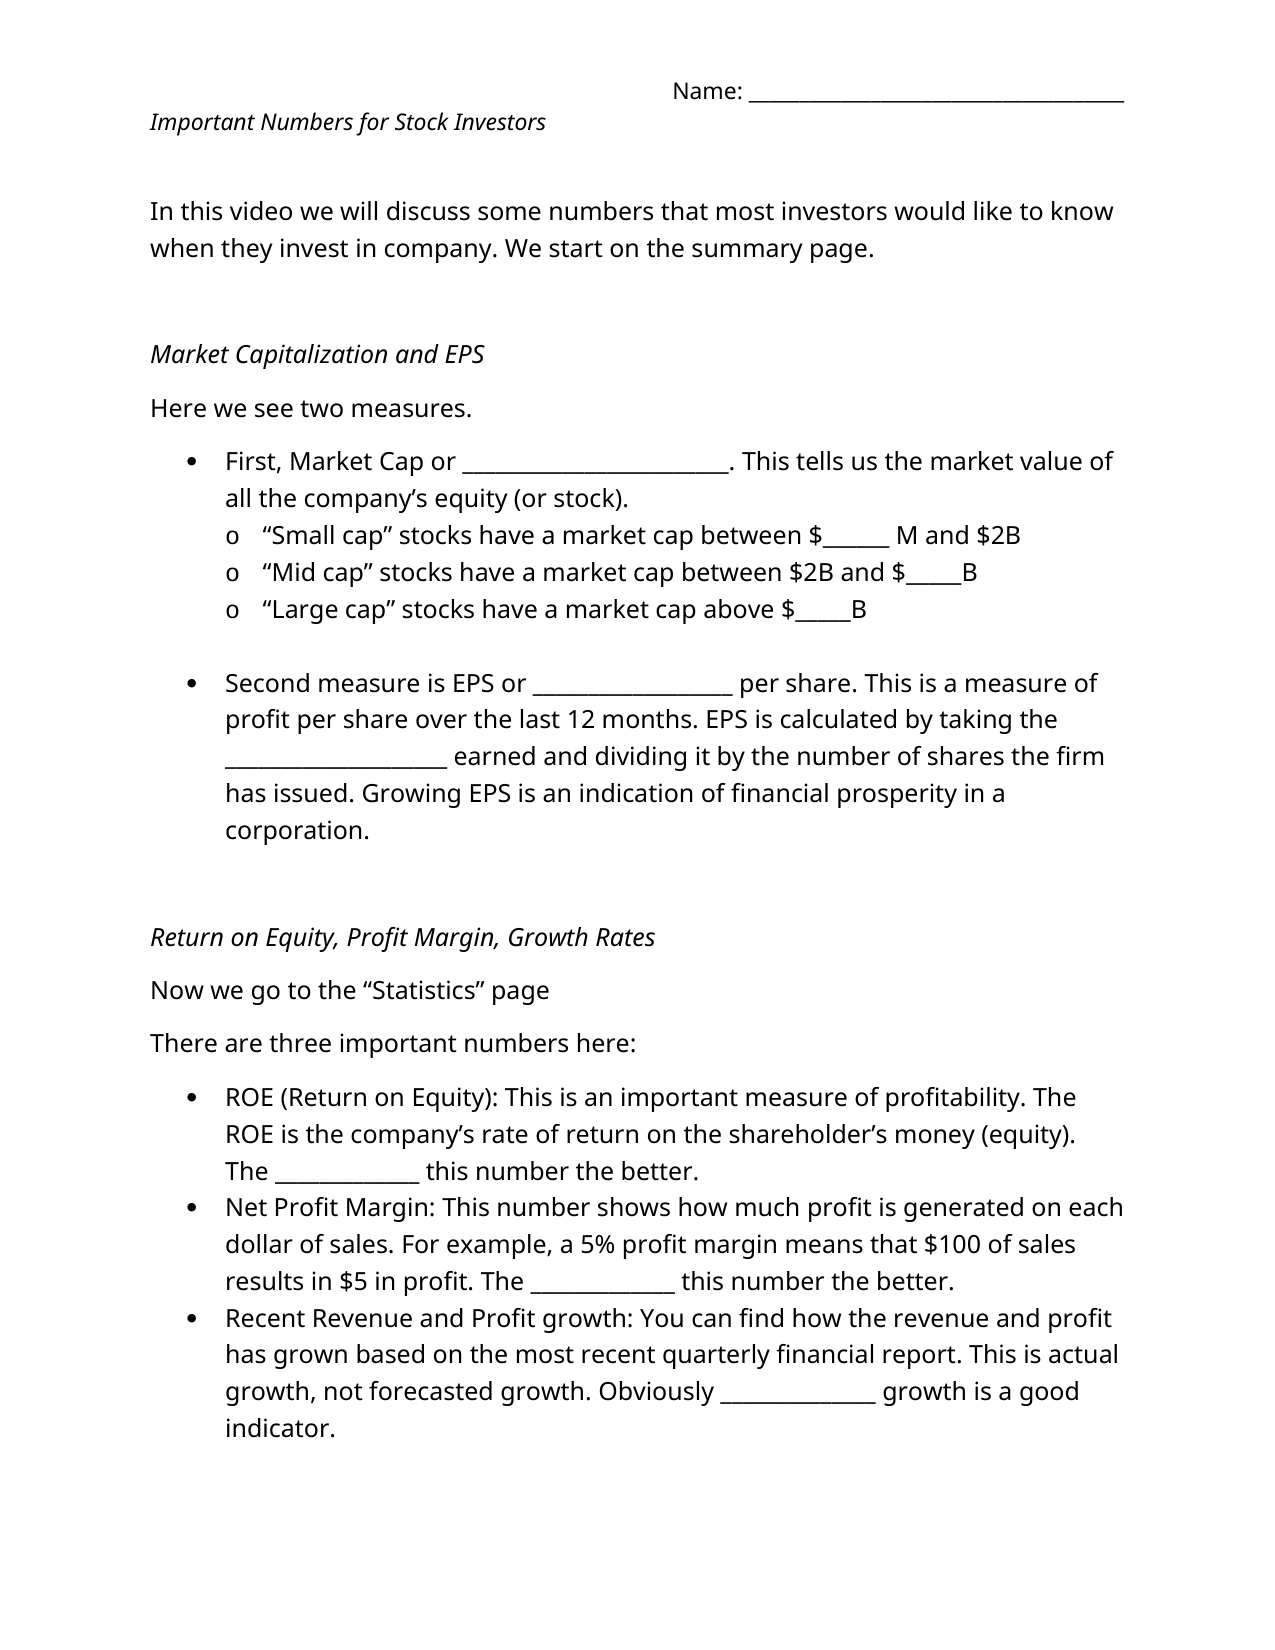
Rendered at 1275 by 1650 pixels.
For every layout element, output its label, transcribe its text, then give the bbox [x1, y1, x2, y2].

text Market Capitalization and EPS [150, 337, 1125, 371]
list “Mid cap” stocks have a market cap between $2B and $_____B [225, 554, 1125, 589]
list ROE (Return on Equity): This is an important measure of profitability. The ROE is the company’s rate of return on the shareholder’s money (equity). The _____________ this number the better. [187, 1079, 1125, 1187]
text In this video we will discuss some numbers that most investors would like to know when they invest in company. We start on the summary page. [150, 193, 1125, 264]
list Net Profit Margin: This number shows how much profit is generated on each dollar of sales. For example, a 5% profit margin means that $100 of sales results in $5 in profit. The _____________ this number the better. [187, 1190, 1125, 1297]
list “Small cap” stocks have a market cap between $______ M and $2B [225, 518, 1125, 552]
list First, Market Cap or ________________________. This tells us the market value of all the company’s equity (or stock). [187, 444, 1125, 515]
list Recent Revenue and Profit growth: You can find how the revenue and profit has grown based on the most recent quarterly financial report. This is actual growth, not forecasted growth. Obviously ______________ growth is a good indicator. [187, 1300, 1125, 1444]
text Now we go to the “Statistics” page [150, 973, 1125, 1007]
list “Large cap” stocks have a market cap above $_____B [225, 592, 1125, 626]
list Second measure is EPS or __________________ per share. This is a measure of profit per share over the last 12 months. EPS is calculated by taking the ____________________ earned and dividing it by the number of shares the firm has issued. Growing EPS is an indication of financial prosperity in a corporation. [187, 665, 1125, 846]
text Here we see two measures. [150, 391, 1125, 425]
text Return on Equity, Profit Margin, Growth Rates [150, 919, 1125, 953]
text There are three important numbers here: [150, 1026, 1125, 1060]
